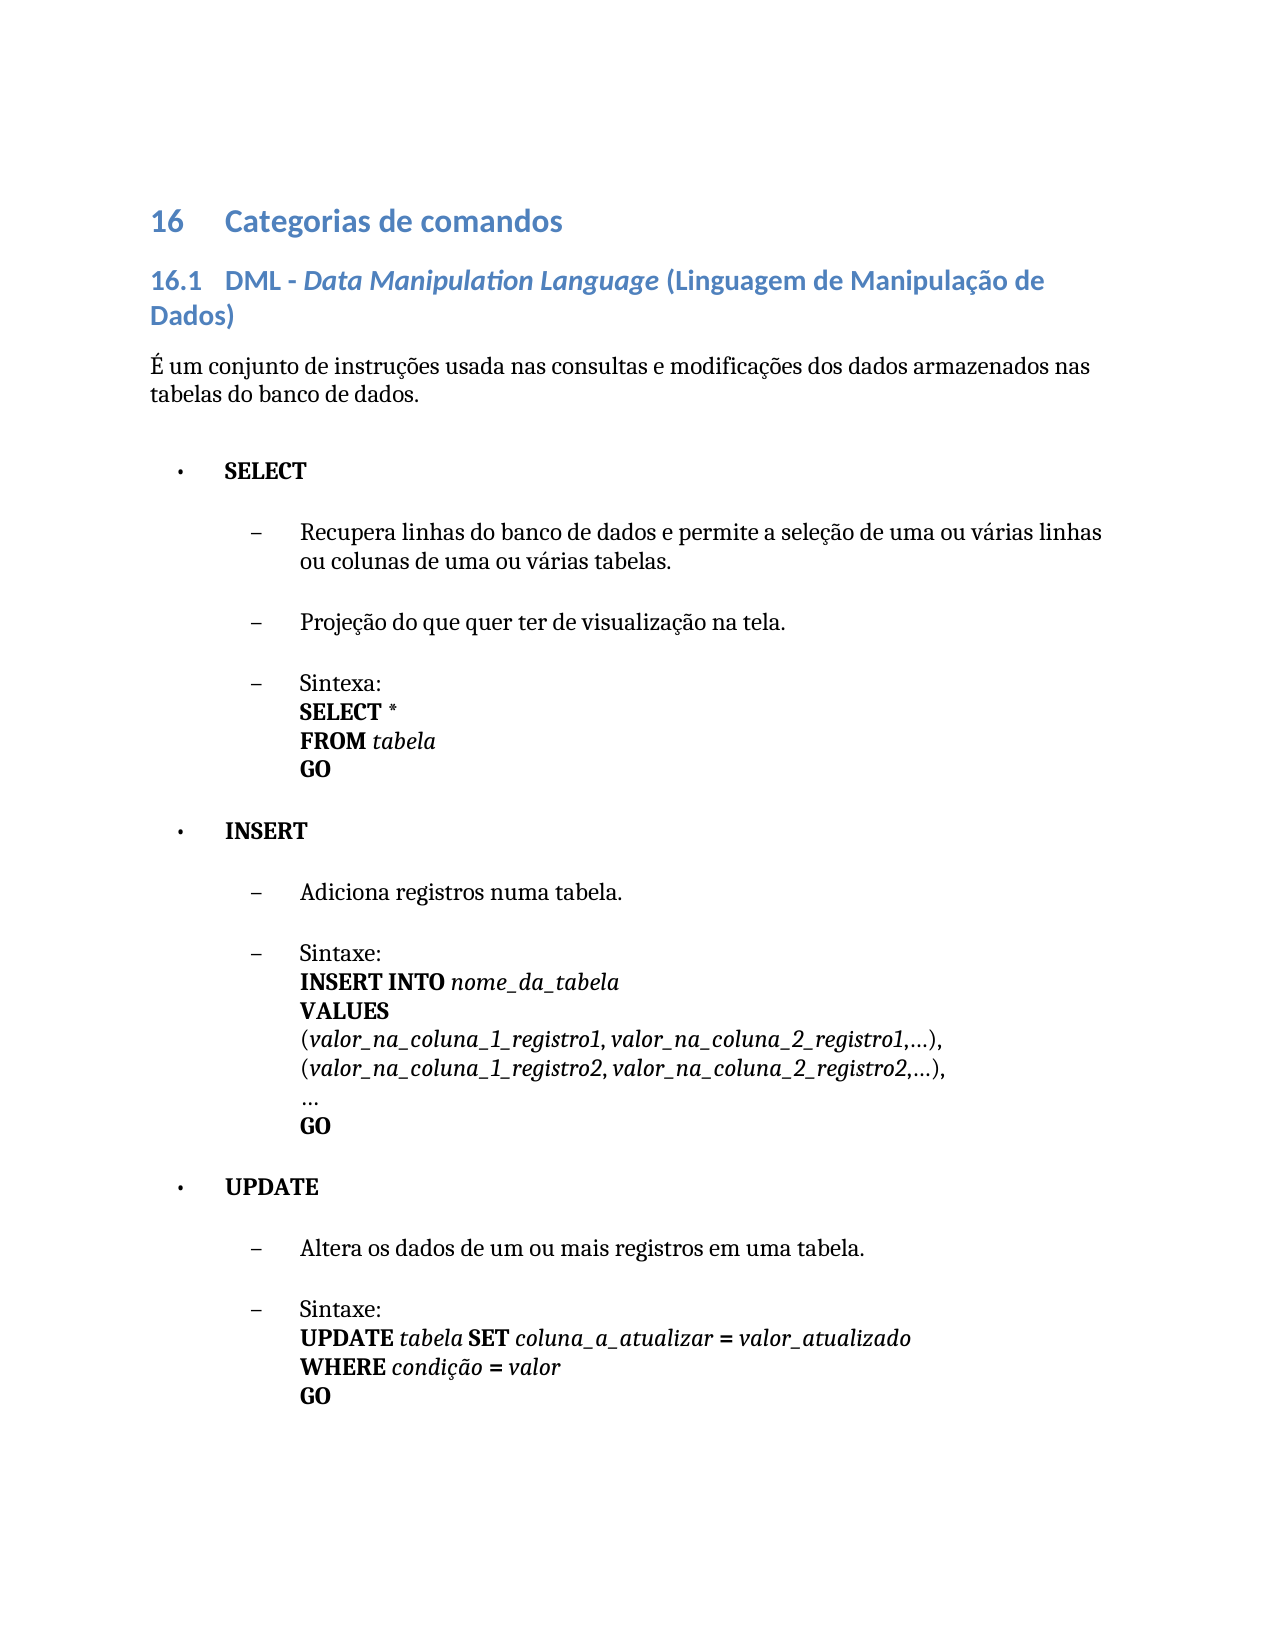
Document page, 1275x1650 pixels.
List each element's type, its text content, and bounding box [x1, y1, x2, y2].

list Sintexa: SELECT * FROM tabela GO [250, 669, 1125, 813]
list UPDATE [175, 1173, 1125, 1230]
list SELECT [175, 457, 1125, 514]
subtitle 16.1 DML - Data Manipulation Language (Linguagem de Manipulação de Dados) [150, 262, 1125, 333]
list Recupera linhas do banco de dados e permite a seleção de uma ou várias linhas ou colunas de uma ou várias tabelas. [250, 518, 1125, 604]
subtitle 16 Categorias de comandos [150, 200, 1125, 241]
list INSERT [175, 817, 1125, 874]
list Projeção do que quer ter de visualização na tela. [250, 608, 1125, 665]
list Adiciona registros numa tabela. [250, 878, 1125, 935]
list Sintaxe: UPDATE tabela SET coluna_a_atualizar = valor_atualizado WHERE condição = valor GO [250, 1295, 1125, 1439]
list Altera os dados de um ou mais registros em uma tabela. [250, 1234, 1125, 1292]
list Sintaxe: INSERT INTO nome_da_tabela VALUES (valor_na_coluna_1_registro1, valor_na_coluna_2_registro1,…), (valor_na_coluna_1_registro2, valor_na_coluna_2_registro2,…), … GO [250, 939, 1125, 1169]
text É um conjunto de instruções usada nas consultas e modificações dos dados armazenados nas tabelas do banco de dados. [150, 352, 1125, 438]
